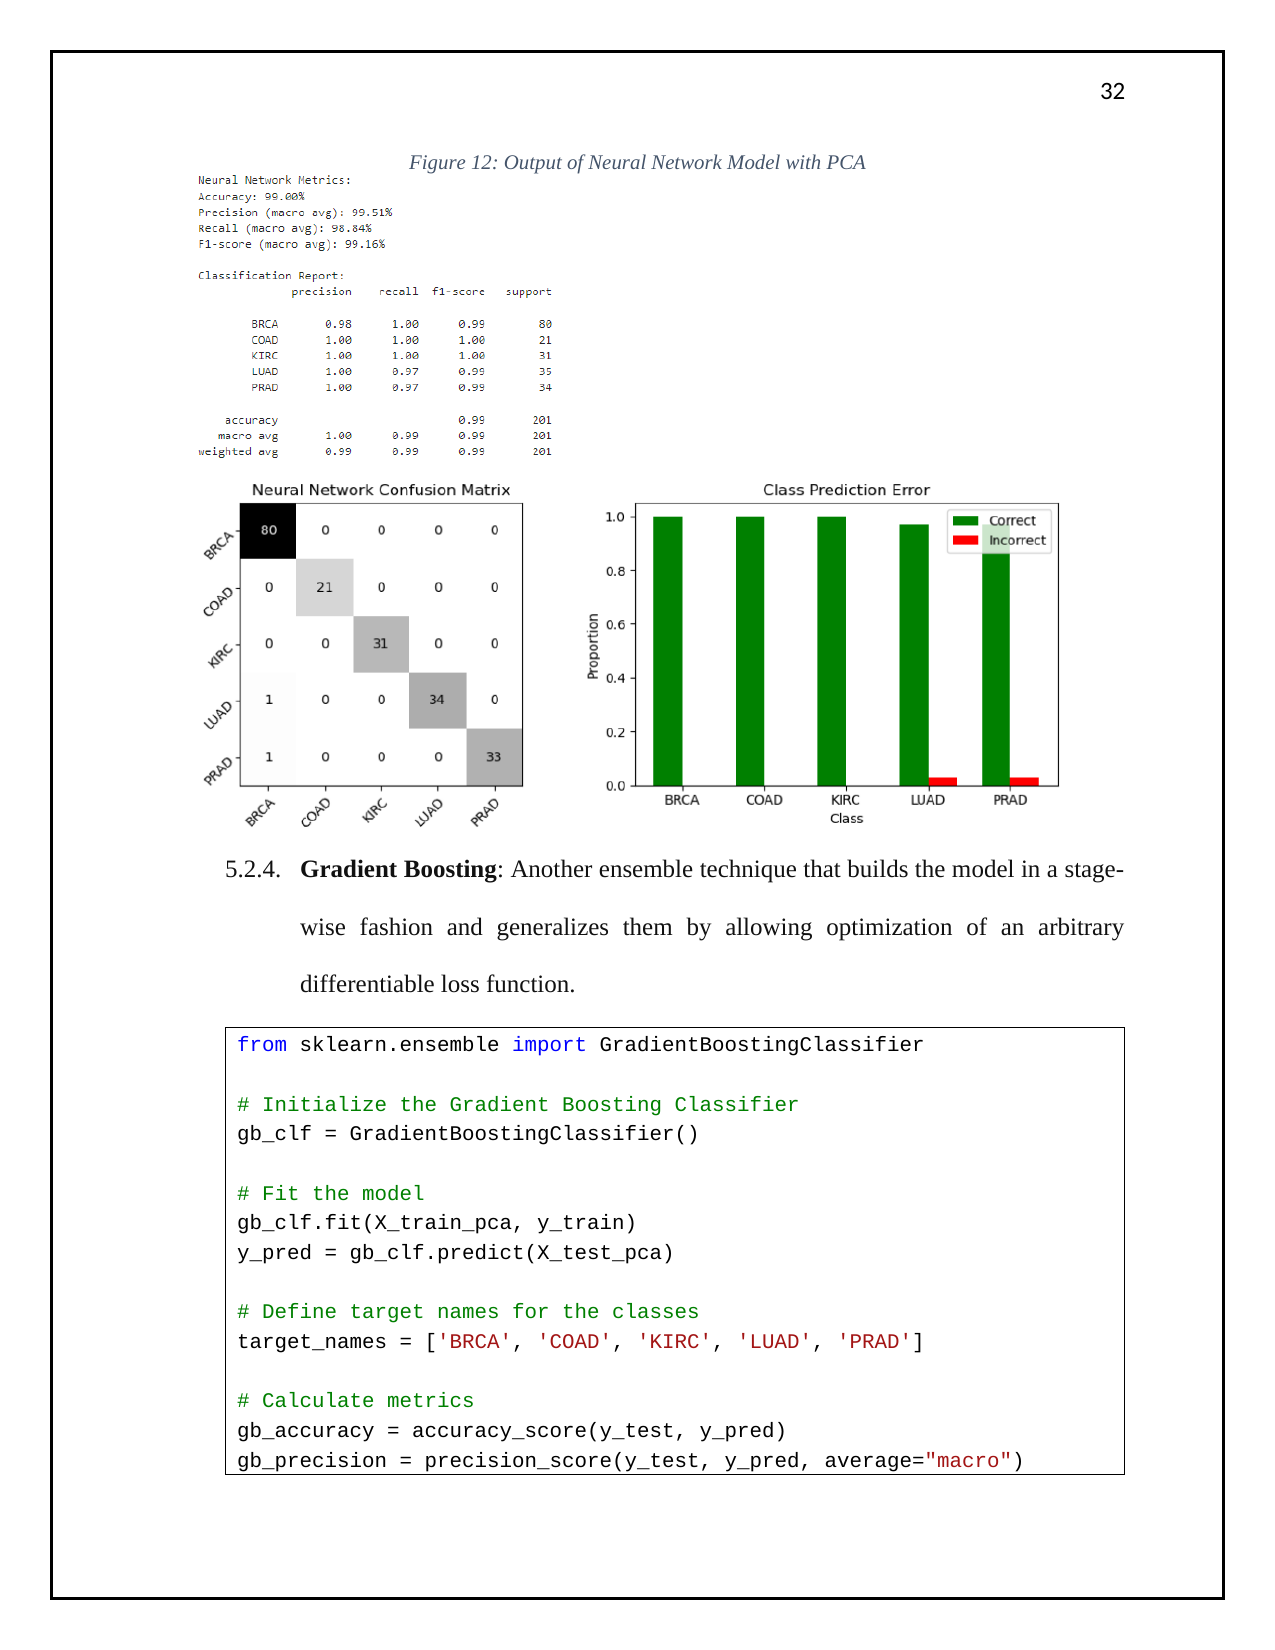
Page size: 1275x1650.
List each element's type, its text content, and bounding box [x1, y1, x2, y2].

list Gradient Boosting: Another ensemble technique that builds the model in a stage-wise fashion and generalizes them by allowing optimization of an arbitrary differentiable loss function. [225, 854, 1125, 998]
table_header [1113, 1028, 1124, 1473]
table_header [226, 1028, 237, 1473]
picture [188, 174, 1087, 834]
